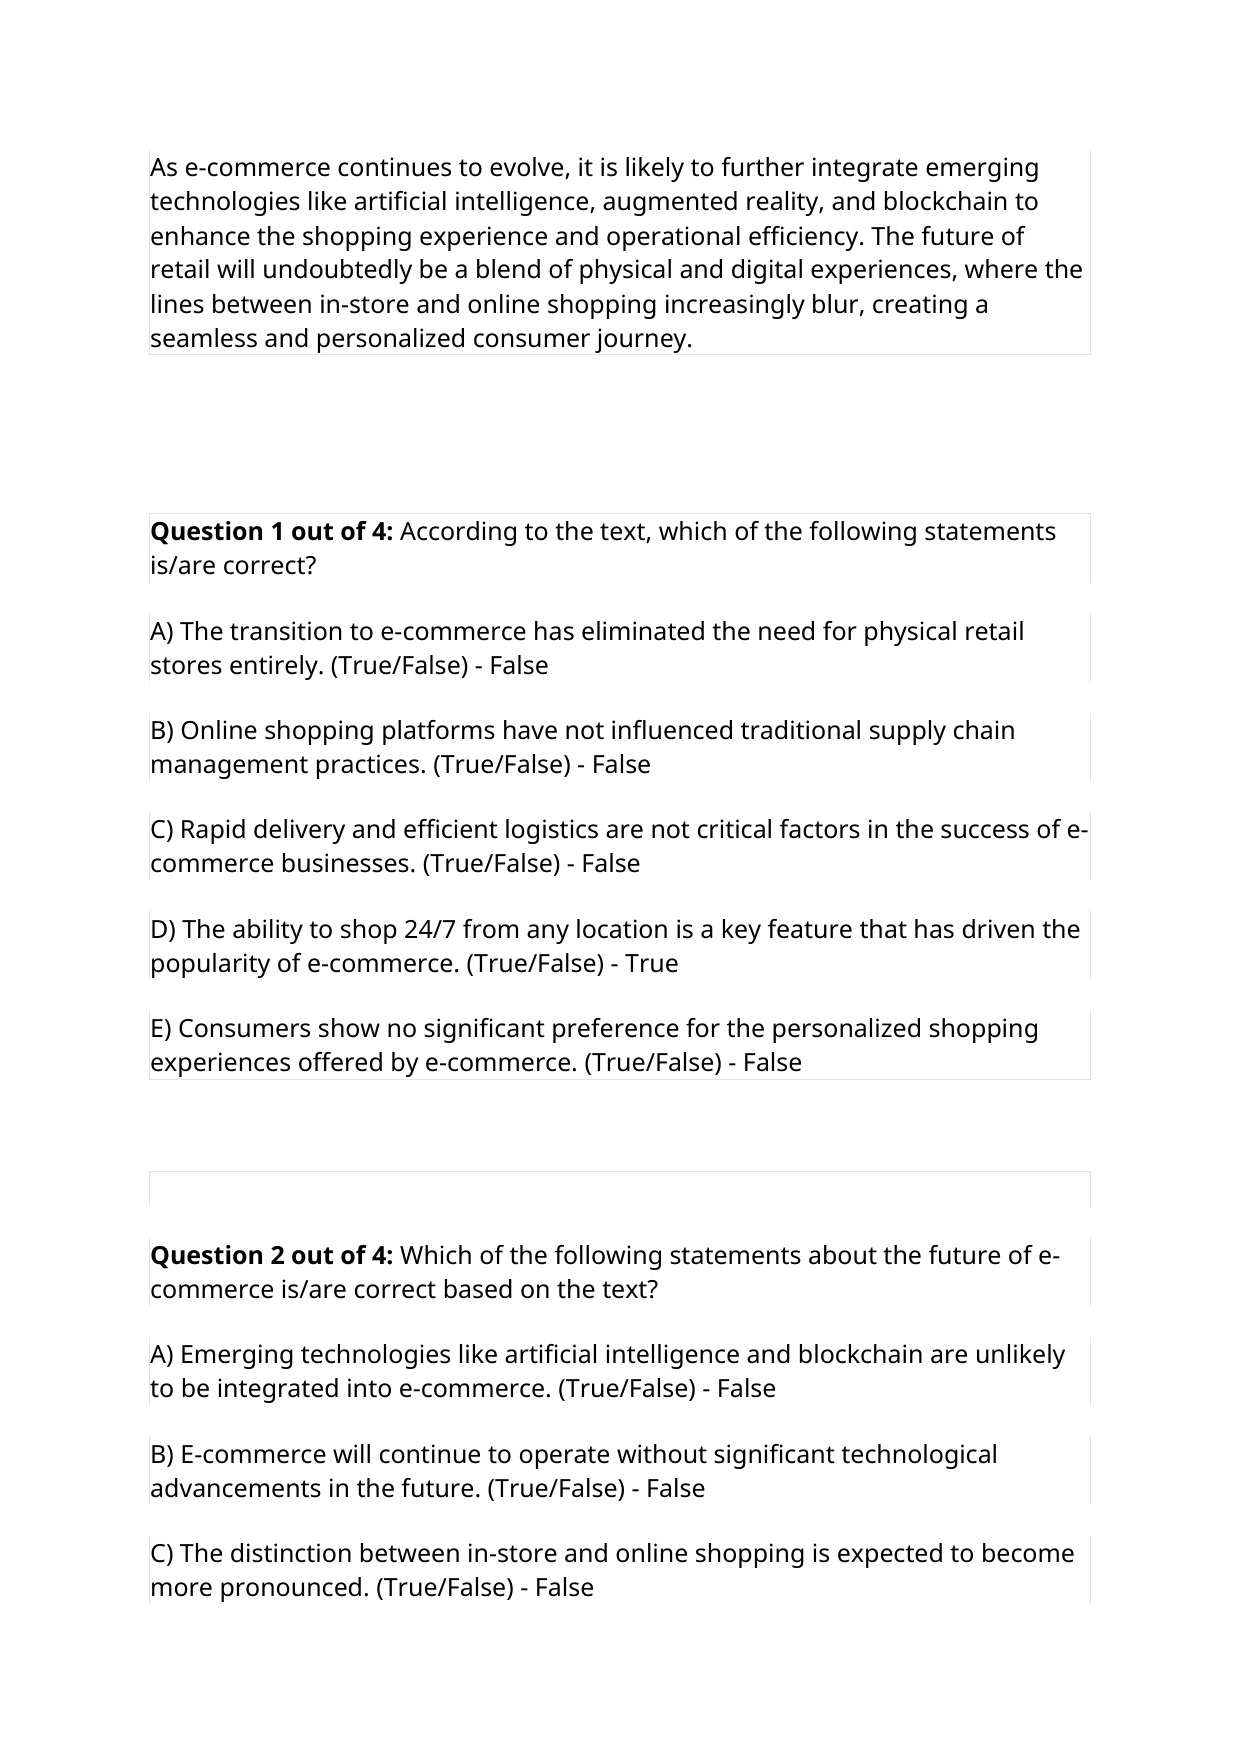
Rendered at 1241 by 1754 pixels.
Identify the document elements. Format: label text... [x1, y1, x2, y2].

text B) E-commerce will continue to operate without significant technological advancements in the future. (True/False) - False [150, 1436, 1090, 1504]
text As e-commerce continues to evolve, it is likely to further integrate emerging technologies like artificial intelligence, augmented reality, and blockchain to enhance the shopping experience and operational efficiency. The future of retail will undoubtedly be a blend of physical and digital experiences, where the lines between in-store and online shopping increasingly blur, creating a seamless and personalized consumer journey. [150, 150, 1090, 354]
text B) Online shopping platforms have not influenced traditional supply chain management practices. (True/False) - False [150, 713, 1090, 781]
text A) Emerging technologies like artificial intelligence and blockchain are unlikely to be integrated into e-commerce. (True/False) - False [150, 1337, 1090, 1405]
text D) The ability to shop 24/7 from any location is a key feature that has driven the popularity of e-commerce. (True/False) - True [150, 911, 1090, 979]
text Question 2 out of 4: Which of the following statements about the future of e-commerce is/are correct based on the text? [150, 1238, 1090, 1306]
text Question 1 out of 4: According to the text, which of the following statements is/are correct? [150, 514, 1090, 582]
text A) The transition to e-commerce has eliminated the need for physical retail stores entirely. (True/False) - False [150, 613, 1090, 681]
text C) Rapid delivery and efficient logistics are not critical factors in the success of e-commerce businesses. (True/False) - False [150, 812, 1090, 880]
text E) Consumers show no significant preference for the personalized shopping experiences offered by e-commerce. (True/False) - False [150, 1011, 1090, 1079]
text C) The distinction between in-store and online shopping is expected to become more pronounced. (True/False) - False [150, 1536, 1090, 1604]
